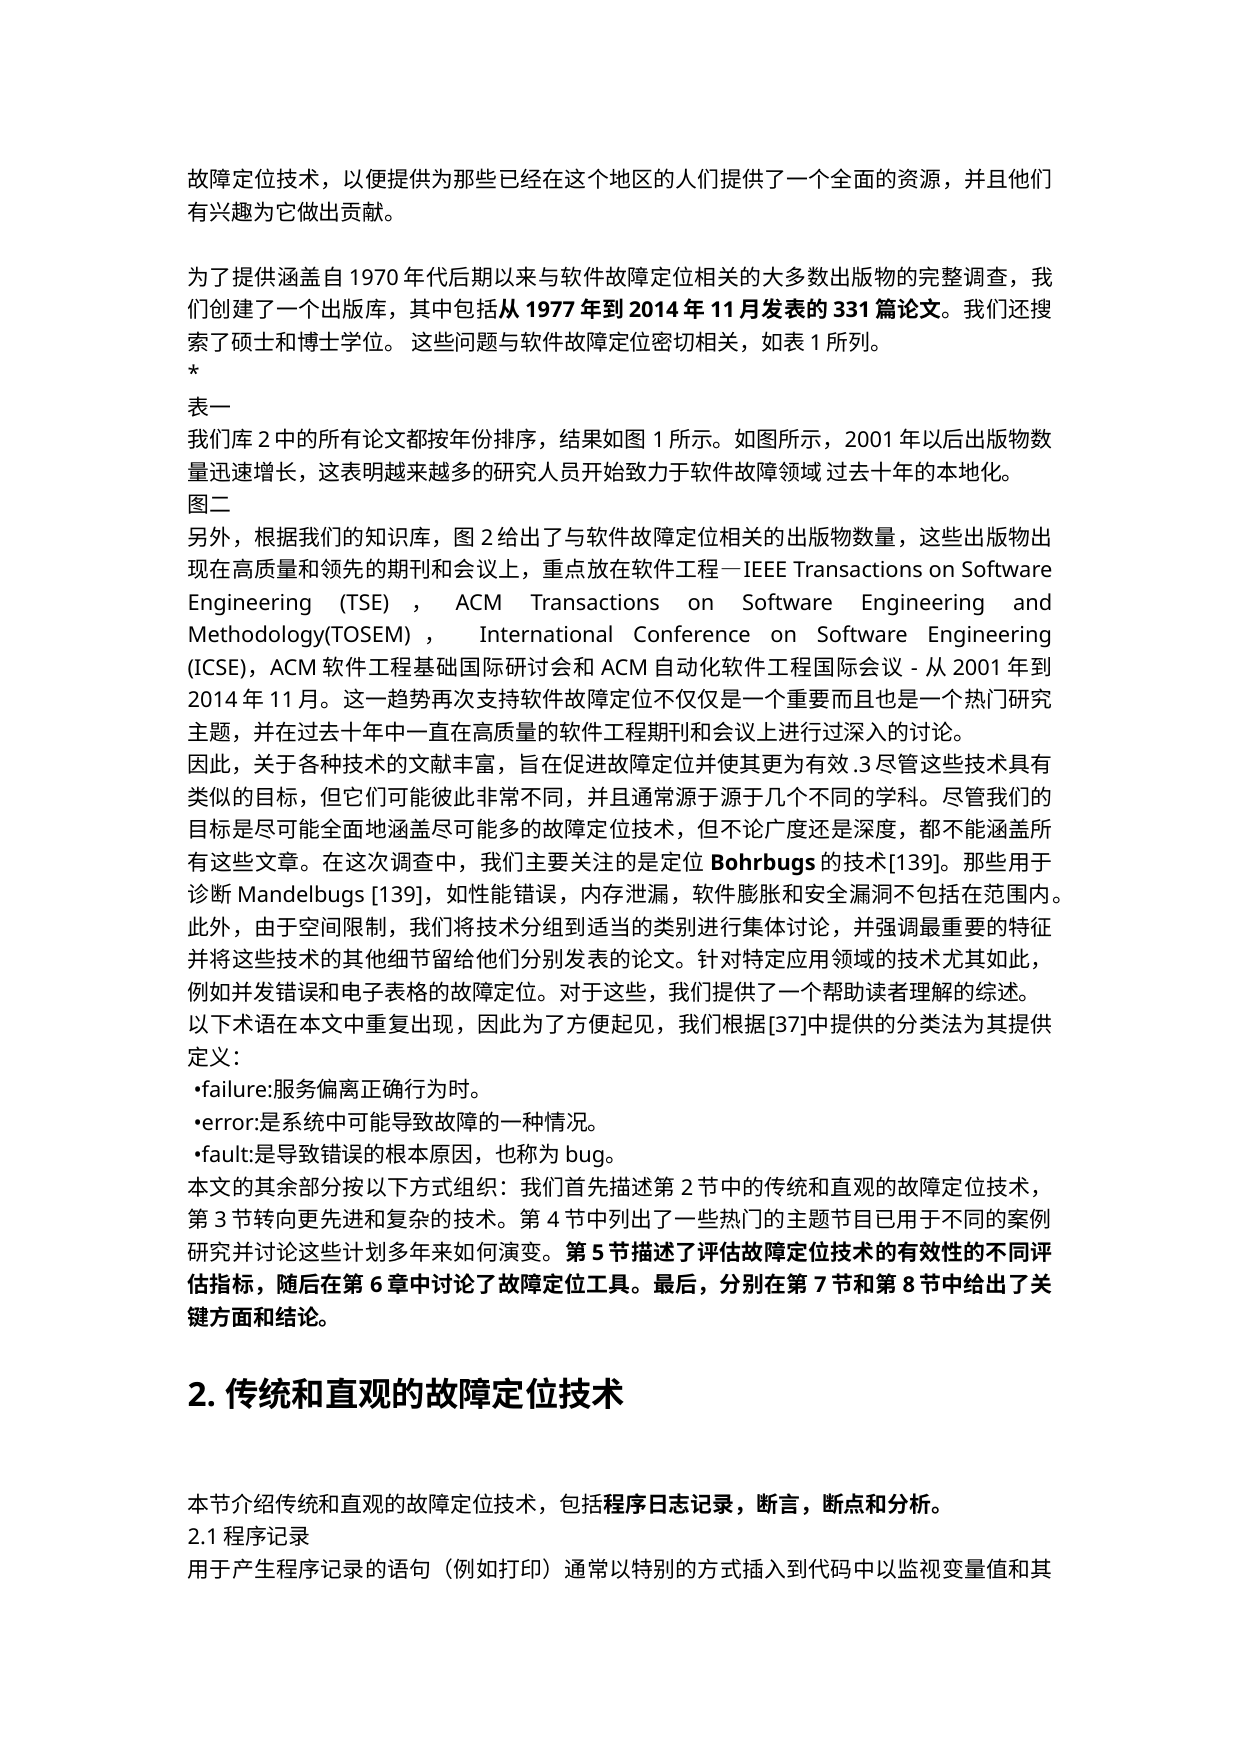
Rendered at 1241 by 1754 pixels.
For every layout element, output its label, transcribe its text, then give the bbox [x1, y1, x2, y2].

text 我们库2中的所有论文都按年份排序，结果如图1所示。如图所示，2001年以后出版物数量迅速增长，这表明越来越多的研究人员开始致力于软件故障领域 过去十年的本地化。 [187, 422, 1053, 487]
text 表一 [187, 389, 1053, 422]
text 本节介绍传统和直观的故障定位技术，包括程序日志记录，断言，断点和分析。 [187, 1486, 1053, 1519]
subtitle 2. 传统和直观的故障定位技术 [187, 1359, 1053, 1424]
text 本文的其余部分按以下方式组织：我们首先描述第2节中的传统和直观的故障定位技术，第3节转向更先进和复杂的技术。第4节中列出了一些热门的主题节目已用于不同的案例研究并讨论这些计划多年来如何演变。第5节描述了评估故障定位技术的有效性的不同评估指标，随后在第6章中讨论了故障定位工具。最后，分别在第7节和第8节中给出了关键方面和结论。 [187, 1169, 1053, 1332]
text 图二 [187, 487, 1053, 519]
text 2.1程序记录 [187, 1519, 1053, 1551]
text •error:是系统中可能导致故障的一种情况。 [187, 1104, 1053, 1137]
text 另外，根据我们的知识库，图2给出了与软件故障定位相关的出版物数量，这些出版物出现在高质量和领先的期刊和会议上，重点放在软件工程—IEEE Transactions on Software Engineering (TSE)，ACM Transactions on Software Engineering and Methodology(TOSEM)， International Conference on Software Engineering (ICSE)，ACM软件工程基础国际研讨会和ACM自动化软件工程国际会议 - 从2001年到2014年11月。这一趋势再次支持软件故障定位不仅仅是一个重要而且也是一个热门研究 主题，并在过去十年中一直在高质量的软件工程期刊和会议上进行过深入的讨论。 [187, 519, 1053, 747]
text * [187, 357, 1053, 389]
text 为了提供涵盖自1970年代后期以来与软件故障定位相关的大多数出版物的完整调查，我们创建了一个出版库，其中包括从1977年到2014年11月发表的331篇论文。我们还搜索了硕士和博士学位。 这些问题与软件故障定位密切相关，如表1所列。 [187, 259, 1053, 357]
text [187, 1551, 1053, 1584]
text 因此，关于各种技术的文献丰富，旨在促进故障定位并使其更为有效.3尽管这些技术具有类似的目标，但它们可能彼此非常不同，并且通常源于源于几个不同的学科。尽管我们的目标是尽可能全面地涵盖尽可能多的故障定位技术，但不论广度还是深度，都不能涵盖所有这些文章。在这次调查中，我们主要关注的是定位Bohrbugs的技术[139]。那些用于诊断Mandelbugs [139]，如性能错误，内存泄漏，软件膨胀和安全漏洞不包括在范围内。此外，由于空间限制，我们将技术分组到适当的类别进行集体讨论，并强调最重要的特征，并将这些技术的其他细节留给他们分别发表的论文。针对特定应用领域的技术尤其如此，例如并发错误和电子表格的故障定位。对于这些，我们提供了一个帮助读者理解的综述。 [187, 747, 1053, 1007]
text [187, 162, 1053, 227]
text •fault:是导致错误的根本原因，也称为bug。 [187, 1137, 1053, 1169]
text 以下术语在本文中重复出现，因此为了方便起见，我们根据[37]中提供的分类法为其提供定义： [187, 1007, 1053, 1072]
text •failure:服务偏离正确行为时。 [187, 1072, 1053, 1104]
